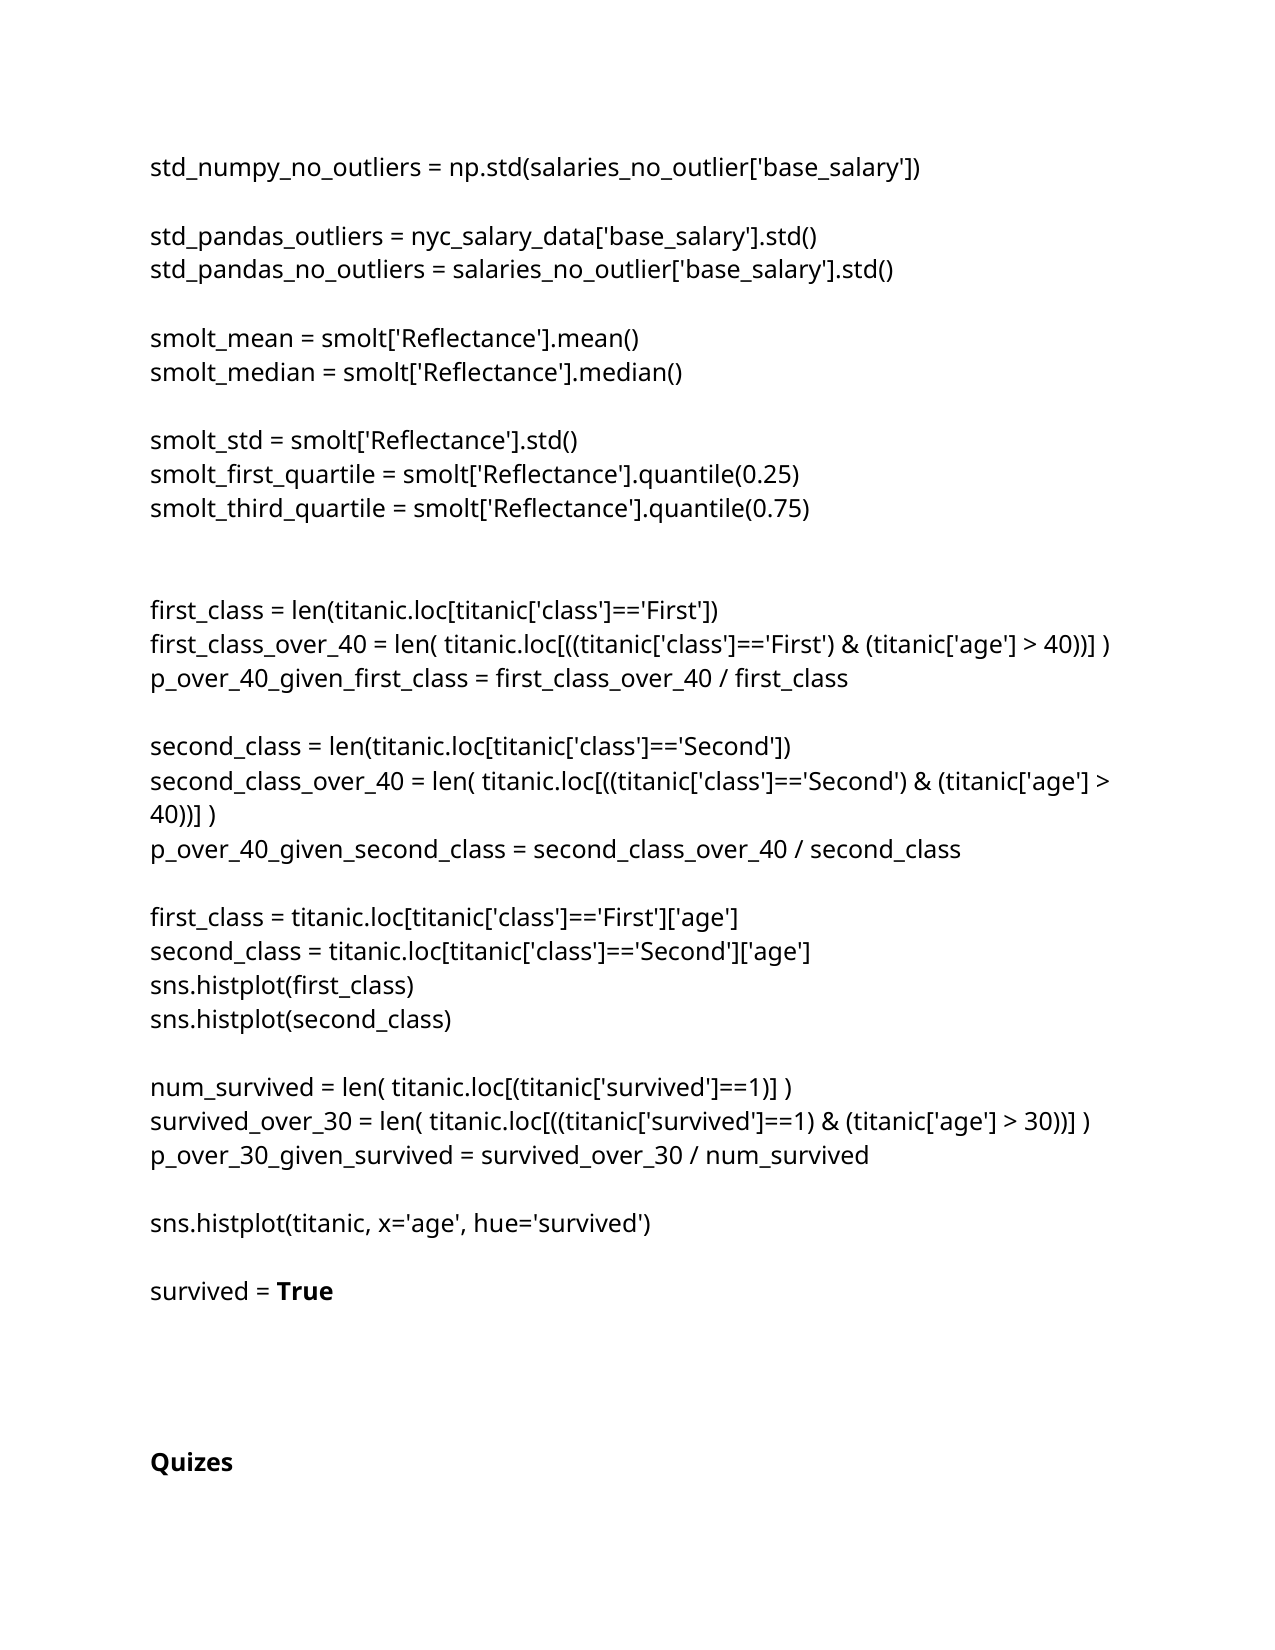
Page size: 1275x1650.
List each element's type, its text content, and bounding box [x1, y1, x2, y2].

text sns.histplot(first_class) [150, 967, 1125, 1002]
text p_over_30_given_survived = survived_over_30 / num_survived [150, 1138, 1125, 1172]
text first_class_over_40 = len( titanic.loc[((titanic['class']=='First') & (titanic['age'] > 40))] ) [150, 627, 1125, 661]
text survived_over_30 = len( titanic.loc[((titanic['survived']==1) & (titanic['age'] > 30))] ) [150, 1104, 1125, 1138]
text smolt_mean = smolt['Reflectance'].mean() [150, 320, 1125, 354]
text std_pandas_outliers = nyc_salary_data['base_salary'].std() [150, 218, 1125, 252]
text Quizes [150, 1444, 1125, 1478]
text second_class = titanic.loc[titanic['class']=='Second']['age'] [150, 933, 1125, 967]
text smolt_std = smolt['Reflectance'].std() [150, 422, 1125, 457]
text num_survived = len( titanic.loc[(titanic['survived']==1)] ) [150, 1070, 1125, 1104]
text second_class_over_40 = len( titanic.loc[((titanic['class']=='Second') & (titanic['age'] > 40))] ) [150, 763, 1125, 831]
text p_over_40_given_first_class = first_class_over_40 / first_class [150, 661, 1125, 695]
text first_class = len(titanic.loc[titanic['class']=='First']) [150, 593, 1125, 627]
text sns.histplot(titanic, x='age', hue='survived') [150, 1206, 1125, 1240]
text smolt_first_quartile = smolt['Reflectance'].quantile(0.25) [150, 457, 1125, 491]
text smolt_median = smolt['Reflectance'].median() [150, 354, 1125, 388]
text first_class = titanic.loc[titanic['class']=='First']['age'] [150, 899, 1125, 933]
text std_pandas_no_outliers = salaries_no_outlier['base_salary'].std() [150, 252, 1125, 286]
text smolt_third_quartile = smolt['Reflectance'].quantile(0.75) [150, 491, 1125, 525]
text second_class = len(titanic.loc[titanic['class']=='Second']) [150, 729, 1125, 763]
text survived = True [150, 1274, 1125, 1308]
text sns.histplot(second_class) [150, 1002, 1125, 1036]
text std_numpy_no_outliers = np.std(salaries_no_outlier['base_salary']) [150, 150, 1125, 184]
text p_over_40_given_second_class = second_class_over_40 / second_class [150, 831, 1125, 865]
